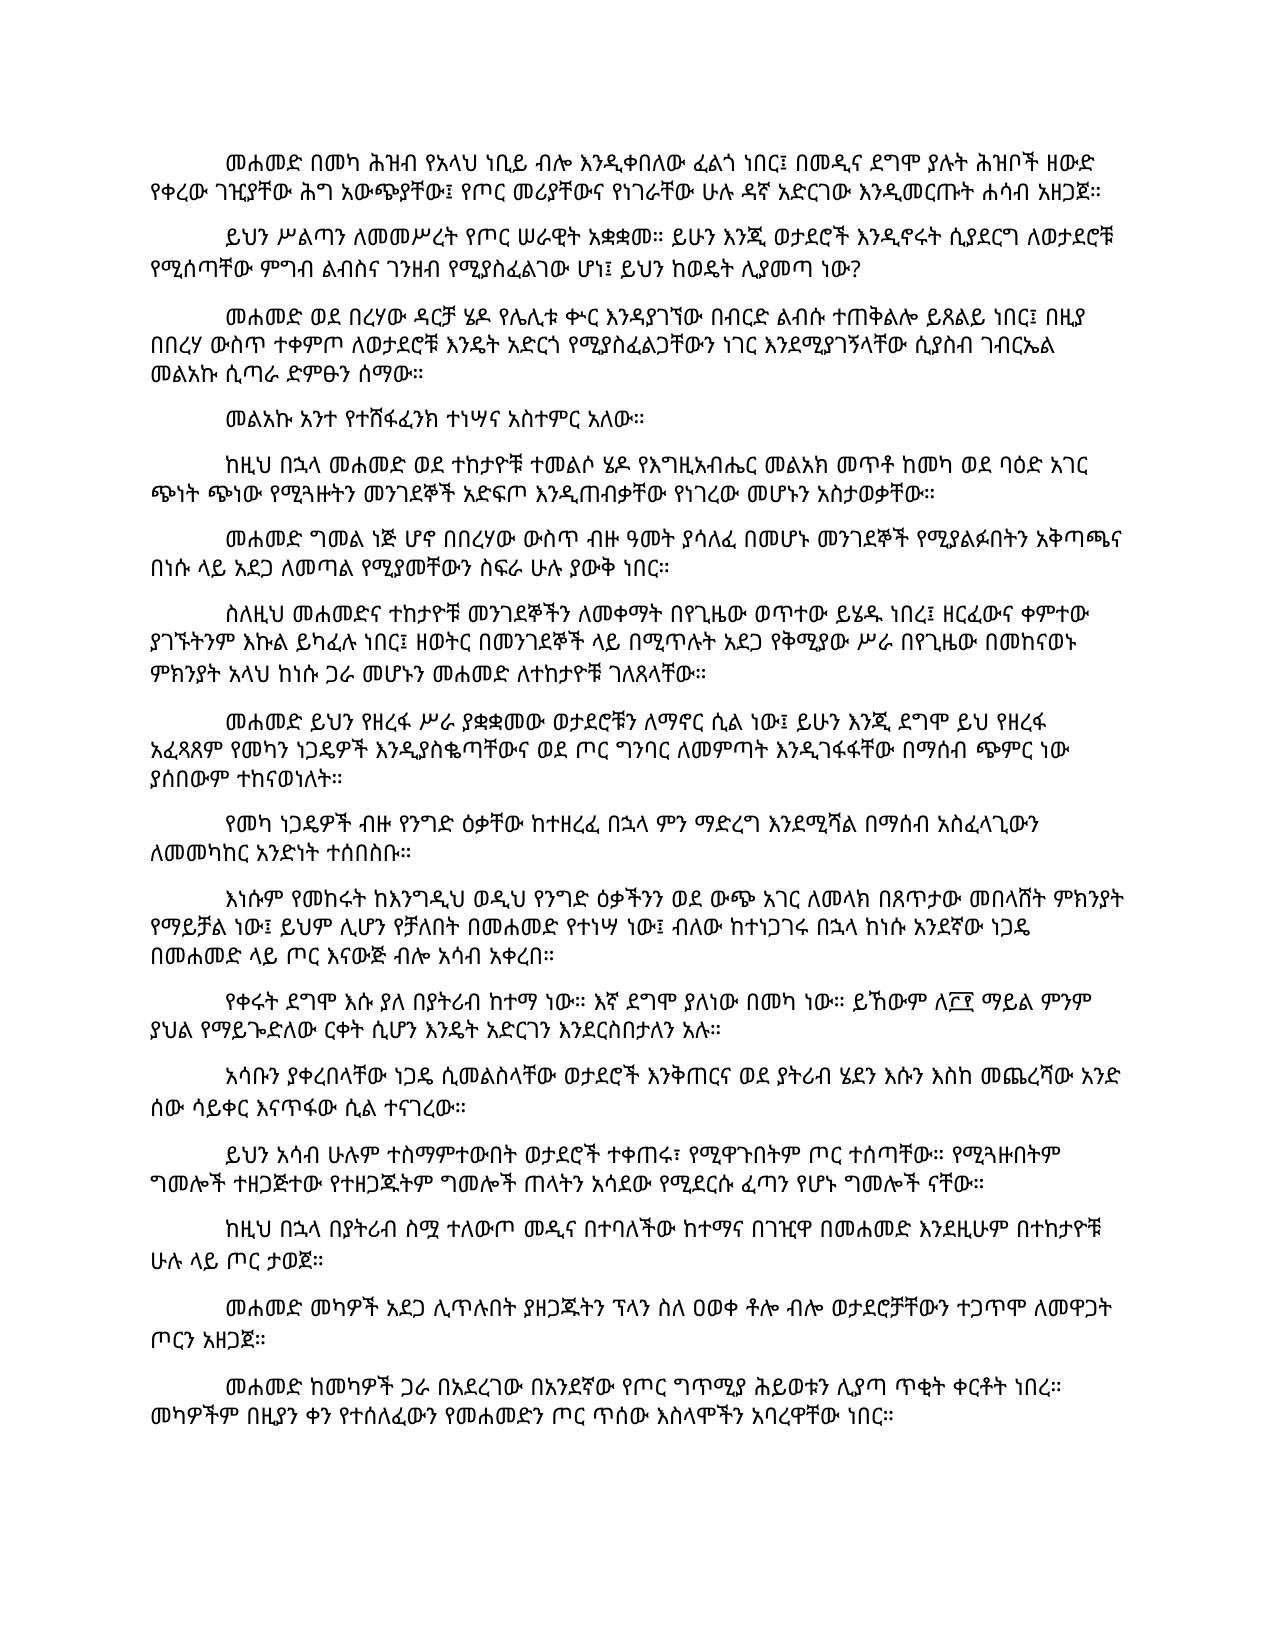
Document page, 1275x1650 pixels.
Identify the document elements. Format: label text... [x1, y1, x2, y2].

text እነሱም የመከሩት ከእንግዲህ ወዲህ የንግድ ዕቃችንን ወደ ውጭ አገር ለመላክ በጸጥታው መበላሸት ምክንያት የማይቻል ነው፤ ይህም ሊሆን የቻለበት በመሐመድ የተነሣ ነው፤ ብለው ከተነጋገሩ በኋላ ከነሱ አንደኛው ነጋዴ በመሐመድ ላይ ጦር እናውጅ ብሎ አሳብ አቀረበ። [150, 886, 1125, 970]
text መሐመድ ወደ በረሃው ዳርቻ ሄዶ የሌሊቱ ቍር እንዳያገኘው በብርድ ልብሱ ተጠቅልሎ ይጸልይ ነበር፤ በዚያ በበረሃ ውስጥ ተቀምጦ ለወታደሮቹ እንዴት አድርጎ የሚያስፈልጋቸውን ነገር እንደሚያገኝላቸው ሲያስብ ገብርኤል መልአኩ ሲጣራ ድምፁን ሰማው። [150, 304, 1125, 388]
text ከዚህ በኋላ መሐመድ ወደ ተከታዮቹ ተመልሶ ሄዶ የእግዚአብሔር መልአክ መጥቶ ከመካ ወደ ባዕድ አገር ጭነት ጭነው የሚጓዙትን መንገደኞች አድፍጦ እንዲጠብቃቸው የነገረው መሆኑን አስታወቃቸው። [150, 452, 1125, 508]
text መሐመድ ግመል ነጅ ሆኖ በበረሃው ውስጥ ብዙ ዓመት ያሳለፈ በመሆኑ መንገደኞች የሚያልፉበትን አቅጣጫና በነሱ ላይ አደጋ ለመጣል የሚያመቸውን ስፍራ ሁሉ ያውቅ ነበር። [150, 527, 1125, 582]
text ይህን ሥልጣን ለመመሥረት የጦር ሠራዊት አቋቋመ። ይሁን እንጂ ወታደሮች እንዲኖሩት ሲያደርግ ለወታደሮቹ የሚሰጣቸው ምግብ ልብስና ገንዘብ የሚያስፈልገው ሆነ፤ ይህን ከወዴት ሊያመጣ ነው? [150, 224, 1125, 284]
text ይህን አሳብ ሁሉም ተስማምተውበት ወታደሮች ተቀጠሩ፣ የሚዋጉበትም ጦር ተሰጣቸው። የሚጓዙበትም ግመሎች ተዘጋጅተው የተዘጋጁትም ግመሎች ጠላትን አሳደው የሚደርሱ ፈጣን የሆኑ ግመሎች ናቸው። [150, 1142, 1125, 1197]
text መሐመድ መካዎች አደጋ ሊጥሉበት ያዘጋጁትን ፕላን ስለ ዐወቀ ቶሎ ብሎ ወታደሮቻቸውን ተጋጥሞ ለመዋጋት ጦርን አዘጋጀ። [150, 1295, 1125, 1355]
text ከዚህ በኋላ በያትሪብ ስሟ ተለውጦ መዲና በተባለችው ከተማና በገዢዋ በመሐመድ እንደዚሁም በተከታዮቹ ሁሉ ላይ ጦር ታወጀ። [150, 1216, 1125, 1276]
text የመካ ነጋዴዎች ብዙ የንግድ ዕቃቸው ከተዘረፈ በኋላ ምን ማድረግ እንደሚሻል በማሰብ አስፈላጊውን ለመመካከር አንድነት ተሰበስቡ። [150, 812, 1125, 867]
text መሐመድ ይህን የዘረፋ ሥራ ያቋቋመው ወታደሮቹን ለማኖር ሲል ነው፤ ይሁን እንጂ ደግሞ ይህ የዘረፋ አፈጻጸም የመካን ነጋዴዎች እንዲያስቈጣቸውና ወደ ጦር ግንባር ለመምጣት እንዲገፋፋቸው በማሰብ ጭምር ነው ያሰበውም ተከናወነለት። [150, 709, 1125, 793]
text ስለዚህ መሐመድና ተከታዮቹ መንገደኞችን ለመቀማት በየጊዜው ወጥተው ይሄዱ ነበረ፤ ዘርፈውና ቀምተው ያገኙትንም እኩል ይካፈሉ ነበር፤ ዘወትር በመንገደኞች ላይ በሚጥሉት አደጋ የቅሚያው ሥራ በየጊዜው በመከናወኑ ምክንያት አላህ ከነሱ ጋራ መሆኑን መሐመድ ለተከታዮቹ ገለጸላቸው። [150, 601, 1125, 689]
text የቀሩት ደግሞ እሱ ያለ በያትሪብ ከተማ ነው። እኛ ደግሞ ያለነው በመካ ነው። ይኸውም ለ፫፻ ማይል ምንም ያህል የማይጐድለው ርቀት ሲሆን እንዴት አድርገን እንደርስበታለን አሉ። [150, 989, 1125, 1044]
text መሐመድ በመካ ሕዝብ የአላህ ነቢይ ብሎ እንዲቀበለው ፈልጎ ነበር፤ በመዲና ደግሞ ያሉት ሕዝቦች ዘውድ የቀረው ገዢያቸው ሕግ አውጭያቸው፤ የጦር መሪያቸውና የነገራቸው ሁሉ ዳኛ አድርገው እንዲመርጡት ሐሳብ አዘጋጀ። [150, 150, 1125, 205]
text አሳቡን ያቀረበላቸው ነጋዴ ሲመልስላቸው ወታደሮች እንቅጠርና ወደ ያትሪብ ሄደን እሱን እስከ መጨረሻው አንድ ሰው ሳይቀር እናጥፋው ሲል ተናገረው። [150, 1063, 1125, 1123]
text መሐመድ ከመካዎች ጋራ በአደረገው በአንደኛው የጦር ግጥሚያ ሕይወቱን ሊያጣ ጥቂት ቀርቶት ነበረ። መካዎችም በዚያን ቀን የተሰለፈውን የመሐመድን ጦር ጥሰው እስላሞችን አባረዋቸው ነበር። [150, 1374, 1125, 1430]
text መልአኩ አንተ የተሸፋፈንክ ተነሣና አስተምር አለው። [150, 407, 1125, 433]
